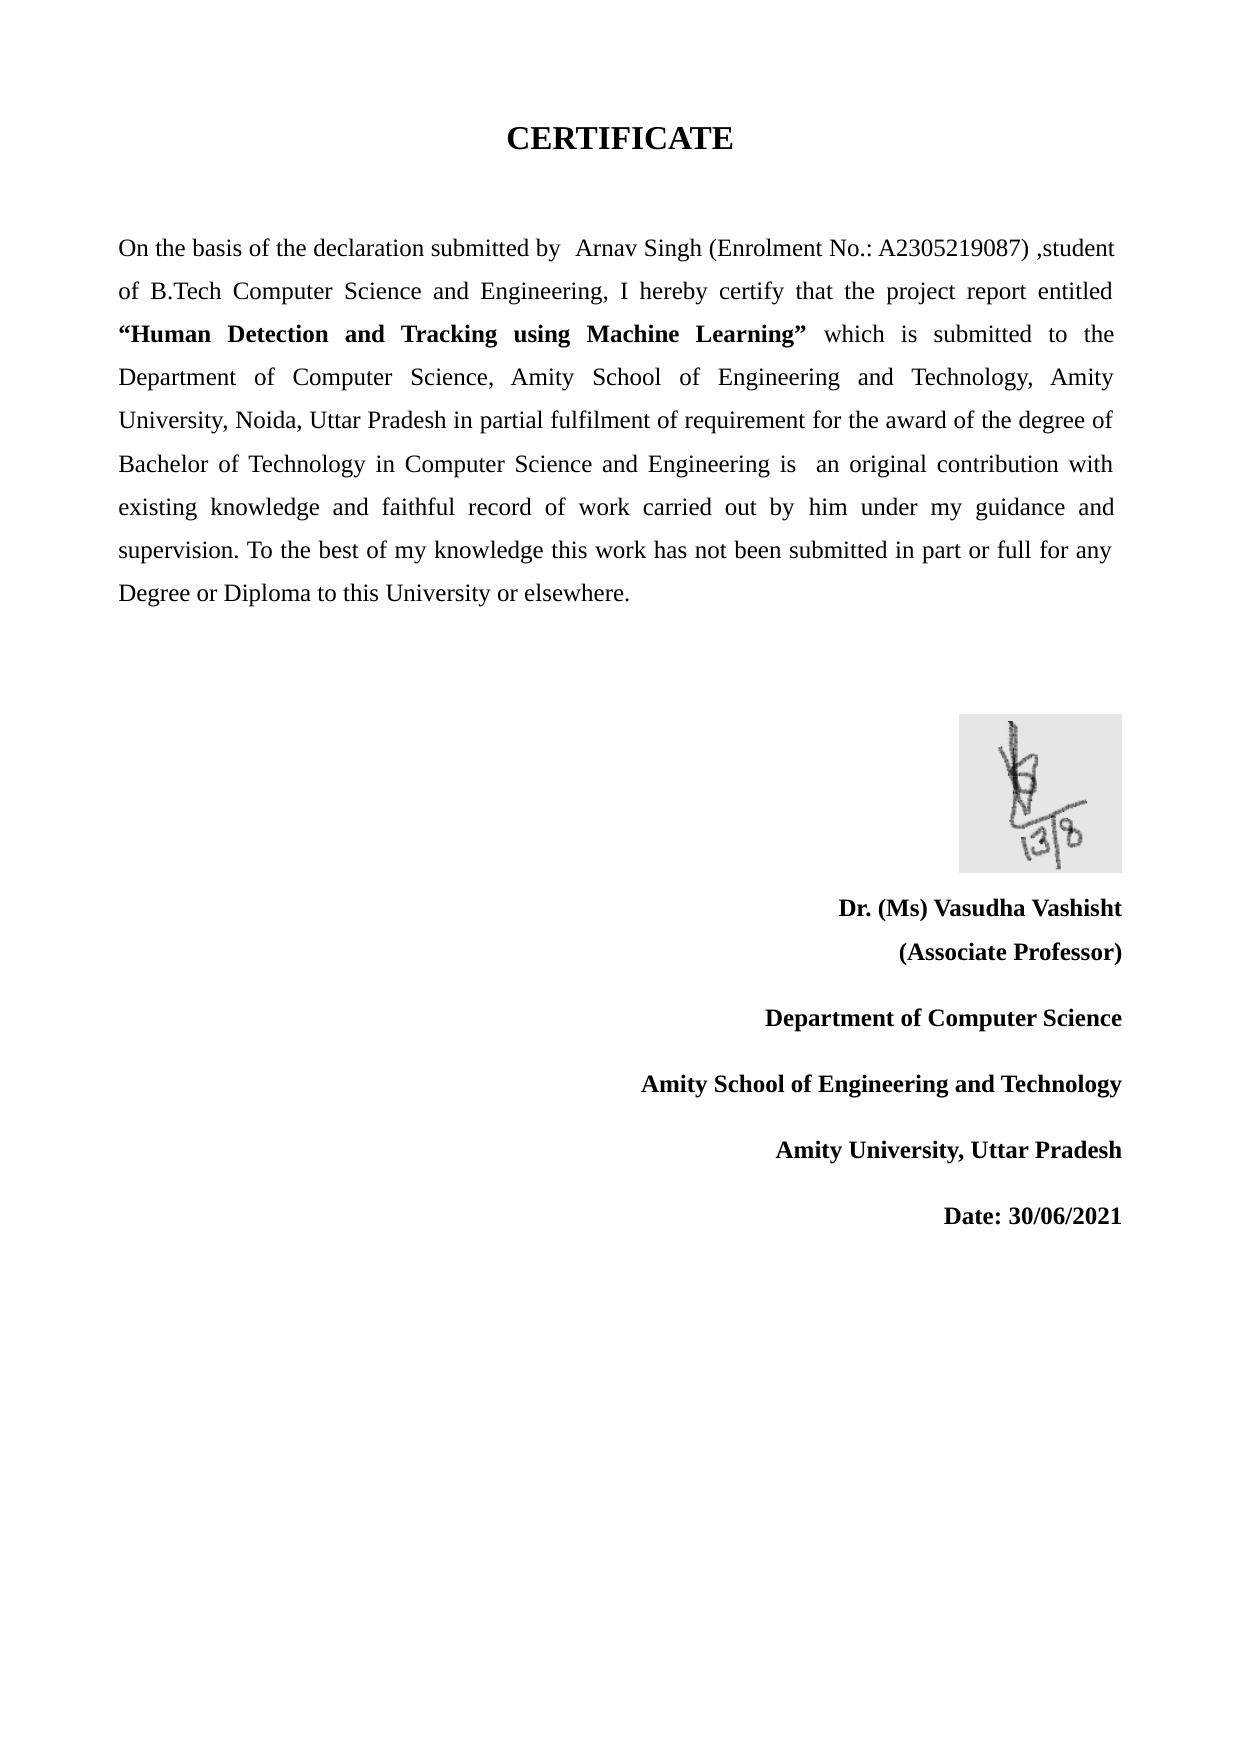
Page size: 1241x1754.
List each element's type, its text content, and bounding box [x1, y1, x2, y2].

text Amity University, Uttar Pradesh [118, 1135, 1122, 1163]
text Dr. (Ms) Vasudha Vashisht [118, 893, 1122, 922]
text CERTIFICATE [118, 118, 1122, 156]
text Date: 30/06/2021 [118, 1201, 1122, 1229]
text Department of Computer Science [118, 1003, 1122, 1031]
text Amity School of Engineering and Technology [118, 1069, 1122, 1097]
text On the basis of the declaration submitted by Arnav Singh (Enrolment No.: A2305219087) ,student of B.Tech Computer Science and Engineering, I hereby certify that the project report entitled “Human Detection and Tracking using Machine Learning” which is submitted to the Department of Computer Science, Amity School of Engineering and Technology, Amity University, Noida, Uttar Pradesh in partial fulfilment of requirement for the award of the degree of Bachelor of Technology in Computer Science and Engineering is an original contribution with existing knowledge and faithful record of work carried out by him under my guidance and supervision. To the best of my knowledge this work has not been submitted in part or full for any Degree or Diploma to this University or elsewhere. [118, 233, 1114, 607]
picture [959, 714, 1122, 873]
text (Associate Professor) [118, 937, 1122, 965]
